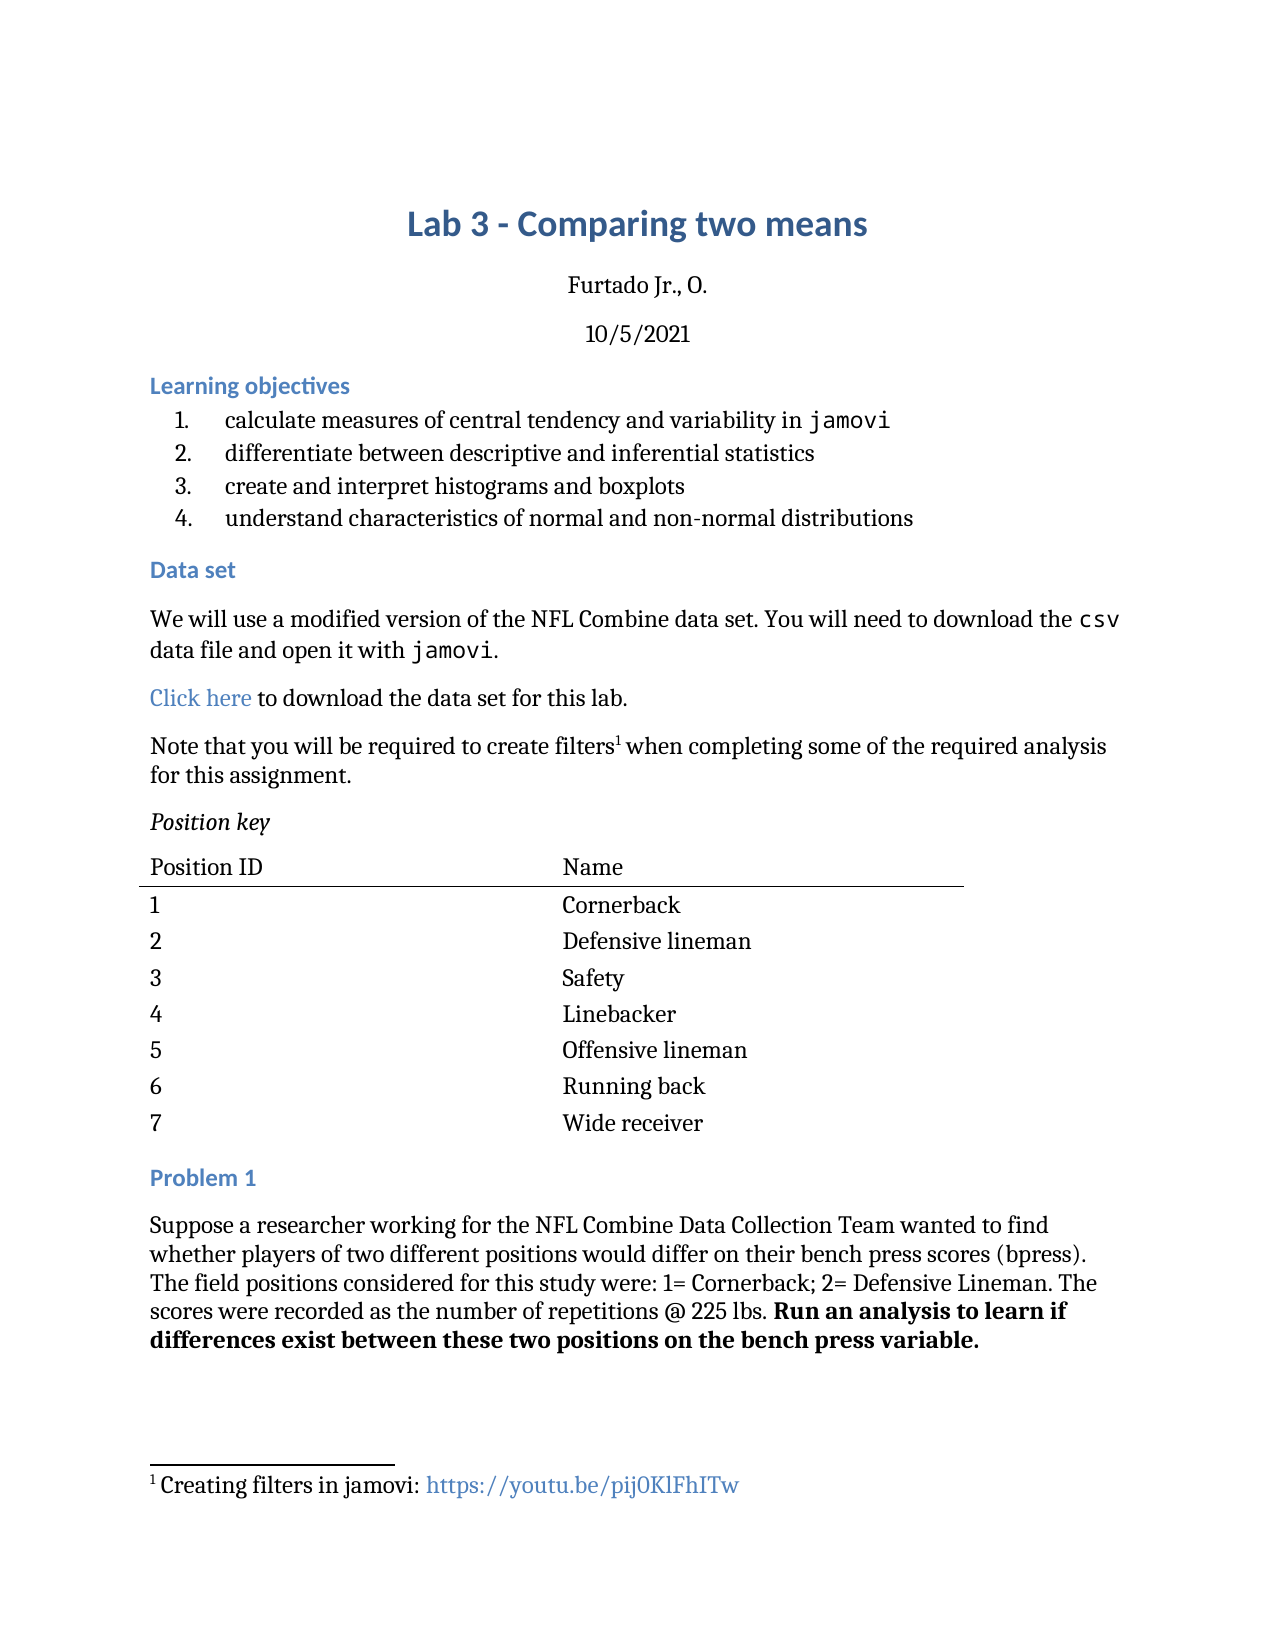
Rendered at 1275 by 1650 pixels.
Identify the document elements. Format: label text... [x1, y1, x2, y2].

text Note that you will be required to create filters when completing some of the required analysis for this assignment. [150, 732, 1125, 789]
subtitle Problem 1 [150, 1162, 1125, 1192]
table_cell Running back [551, 1069, 964, 1105]
list understand characteristics of normal and non-normal distributions [175, 504, 1125, 533]
table_cell 1 [139, 887, 551, 923]
list calculate measures of central tendency and variability in jamovi [175, 404, 1125, 436]
table_cell Cornerback [551, 887, 964, 923]
table_cell Safety [551, 960, 964, 996]
table_cell 3 [139, 960, 551, 996]
table_cell 2 [139, 924, 551, 960]
text 10/5/2021 [150, 320, 1125, 349]
text Click here to download the data set for this lab. [150, 684, 1125, 713]
table_cell 5 [139, 1032, 551, 1068]
text Suppose a researcher working for the NFL Combine Data Collection Team wanted to find whether players of two different positions would differ on their bench press scores (bpress). The field positions considered for this study were: 1= Cornerback; 2= Defensive Lineman. The scores were recorded as the number of repetitions @ 225 lbs. Run an analysis to learn if differences exist between these two positions on the bench press variable. [150, 1211, 1125, 1355]
table_cell 4 [139, 996, 551, 1032]
text We will use a modified version of the NFL Combine data set. You will need to download the csv data file and open it with jamovi. [150, 603, 1125, 666]
list differentiate between descriptive and inferential statistics [175, 439, 1125, 468]
text Position key [150, 808, 1125, 837]
subtitle Data set [150, 554, 1125, 584]
table_cell Wide receiver [551, 1105, 964, 1141]
text Furtado Jr., O. [150, 271, 1125, 299]
list create and interpret histograms and boxplots [175, 472, 1125, 501]
table_cell Linebacker [551, 996, 964, 1032]
table_header Name [551, 849, 964, 886]
subtitle Learning objectives [150, 370, 1125, 401]
table_header Position ID [139, 849, 551, 886]
table_cell 6 [139, 1069, 551, 1105]
table_cell Offensive lineman [551, 1032, 964, 1068]
table_cell Defensive lineman [551, 924, 964, 960]
title Lab 3 - Comparing two means [150, 200, 1125, 246]
table_cell 7 [139, 1105, 551, 1141]
